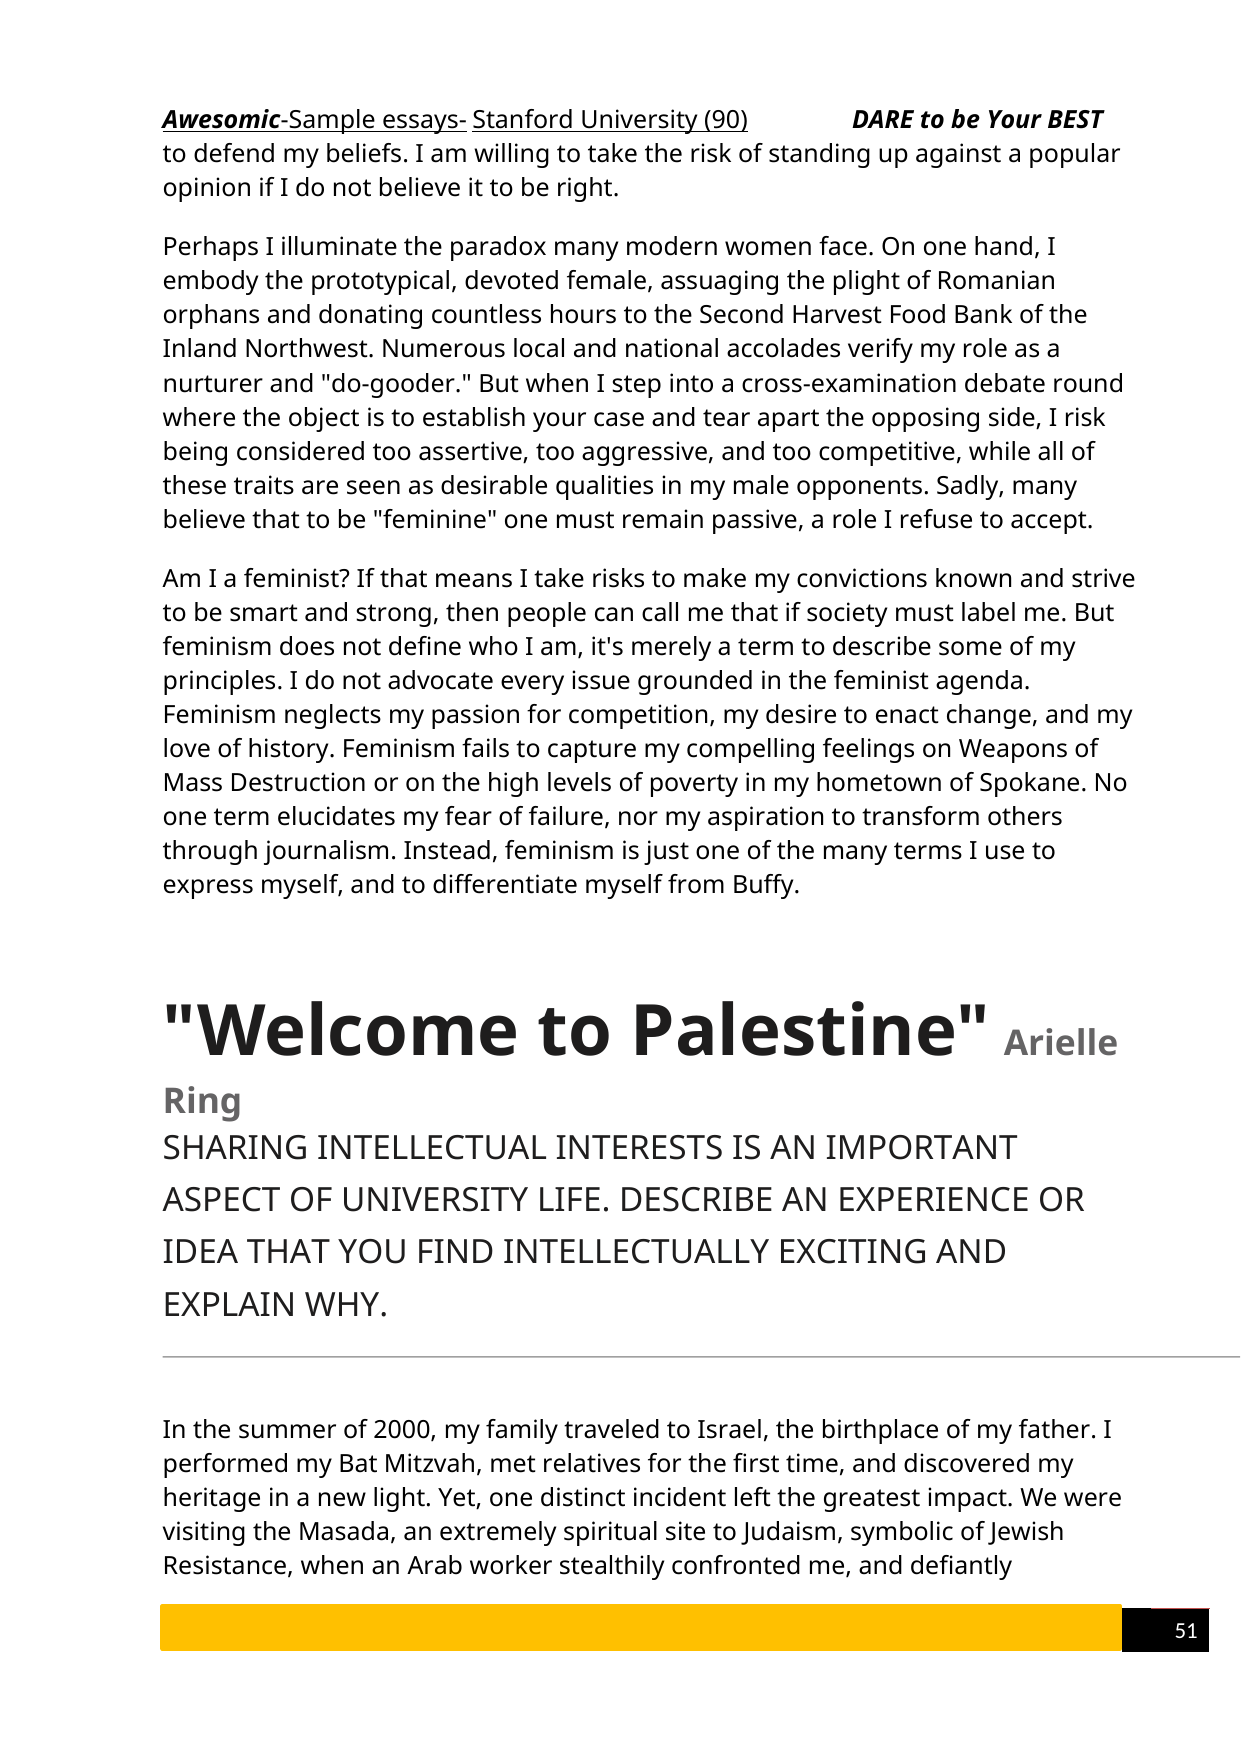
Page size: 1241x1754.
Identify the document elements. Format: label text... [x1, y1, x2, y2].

subtitle SHARING INTELLECTUAL INTERESTS IS AN IMPORTANT ASPECT OF UNIVERSITY LIFE. DESCRIBE AN EXPERIENCE OR IDEA THAT YOU FIND INTELLECTUALLY EXCITING AND EXPLAIN WHY. [162, 1124, 1137, 1326]
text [162, 136, 1137, 204]
subtitle "Welcome to Palestine" Arielle Ring [162, 979, 1137, 1124]
text Perhaps I illuminate the paradox many modern women face. On one hand, I embody the prototypical, devoted female, assuaging the plight of Romanian orphans and donating countless hours to the Second Harvest Food Bank of the Inland Northwest. Numerous local and national accolades verify my role as a nurturer and "do-gooder." But when I step into a cross-examination debate round where the object is to establish your case and tear apart the opposing side, I risk being considered too assertive, too aggressive, and too competitive, while all of these traits are seen as desirable qualities in my male opponents. Sadly, many believe that to be "feminine" one must remain passive, a role I refuse to accept. [162, 229, 1137, 536]
text Am I a feminist? If that means I take risks to make my convictions known and strive to be smart and strong, then people can call me that if society must label me. But feminism does not define who I am, it's merely a term to describe some of my principles. I do not advocate every issue grounded in the feminist agenda. Feminism neglects my passion for competition, my desire to enact change, and my love of history. Feminism fails to capture my compelling feelings on Weapons of Mass Destruction or on the high levels of poverty in my hometown of Spokane. No one term elucidates my fear of failure, nor my aspiration to transform others through journalism. Instead, feminism is just one of the many terms I use to express myself, and to differentiate myself from Buffy. [162, 561, 1137, 901]
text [162, 1412, 1137, 1582]
